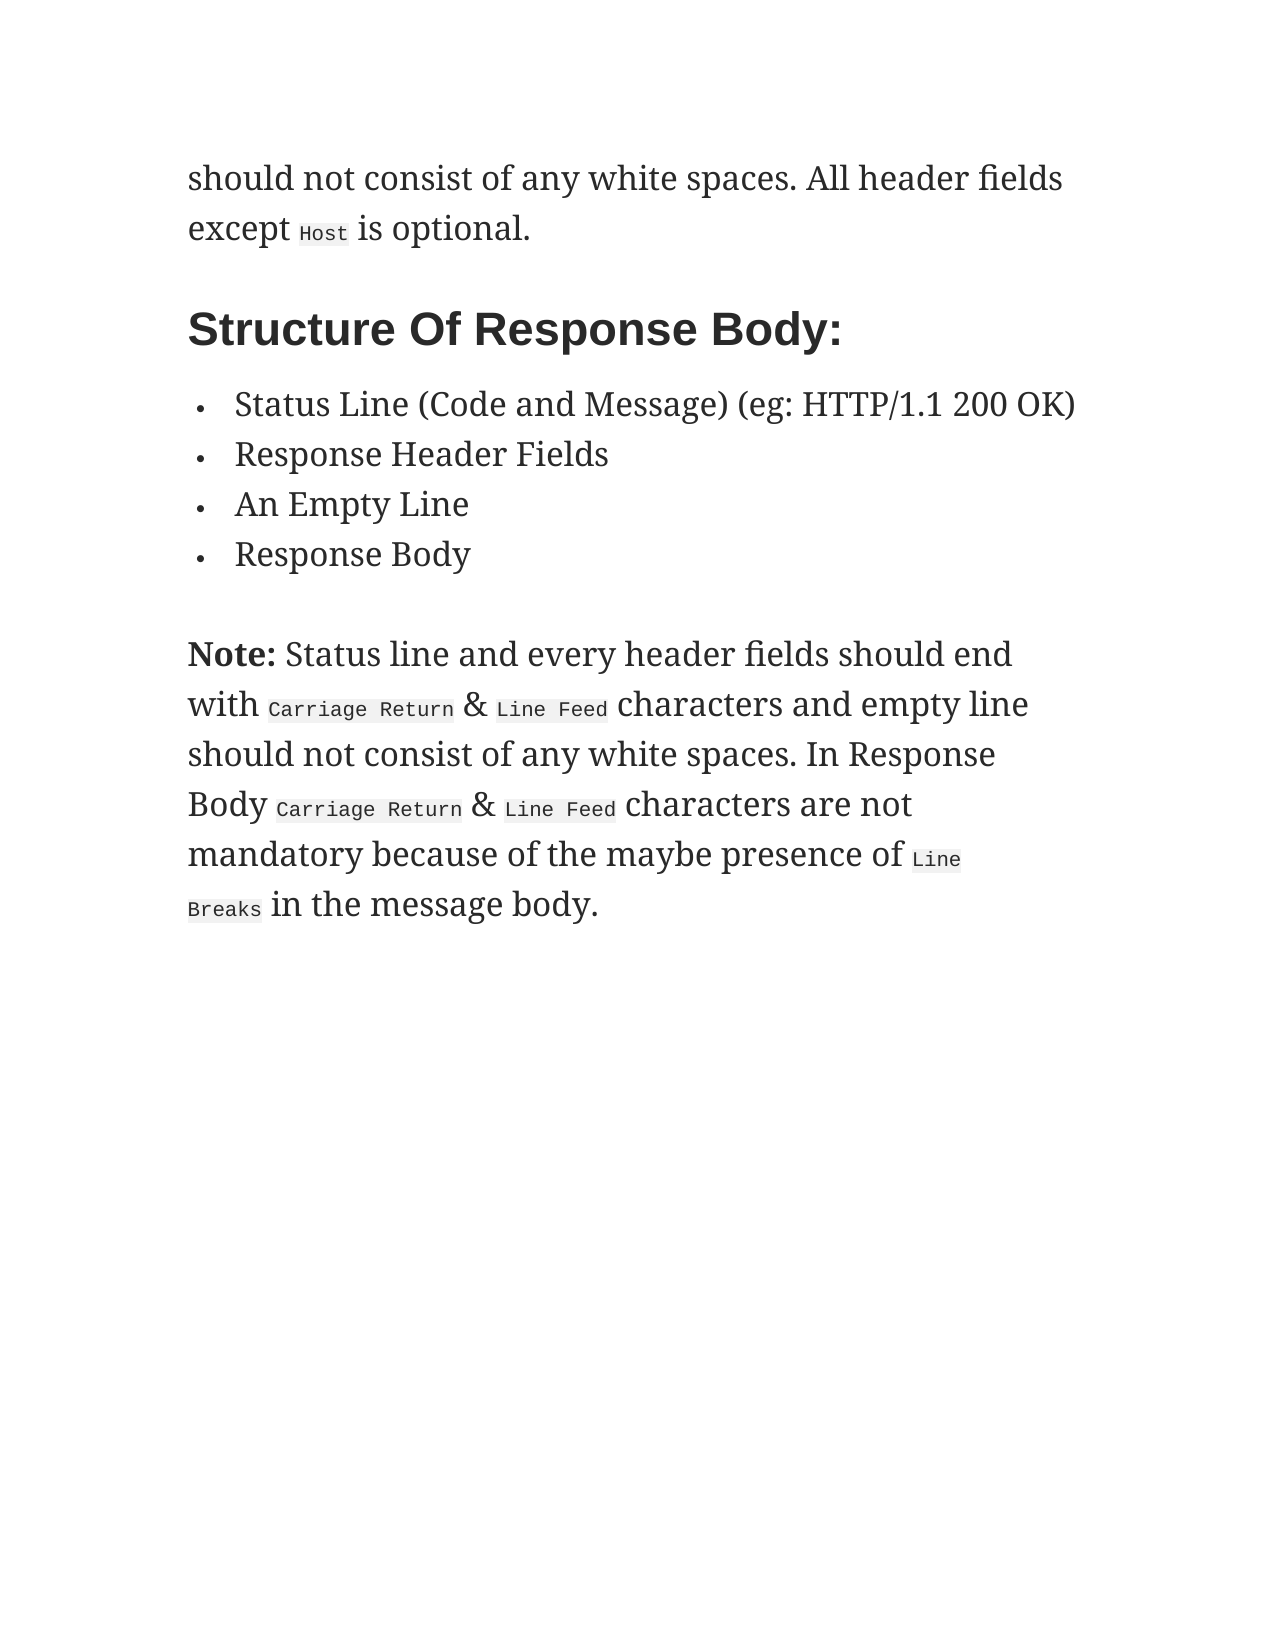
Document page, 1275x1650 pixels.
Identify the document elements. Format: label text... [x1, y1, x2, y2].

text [187, 150, 1087, 250]
list Response Header Fields [197, 426, 1087, 476]
list An Empty Line [197, 476, 1087, 526]
list Status Line (Code and Message) (eg: HTTP/1.1 200 OK) [197, 376, 1087, 426]
text Note: Status line and every header fields should end with Carriage Return & Line Feed characters and empty line should not consist of any white spaces. In Response Body Carriage Return & Line Feed characters are not mandatory because of the maybe presence of Line Breaks in the message body. [187, 626, 1087, 926]
subtitle Structure Of Response Body: [187, 299, 1087, 355]
list Response Body [197, 526, 1087, 576]
